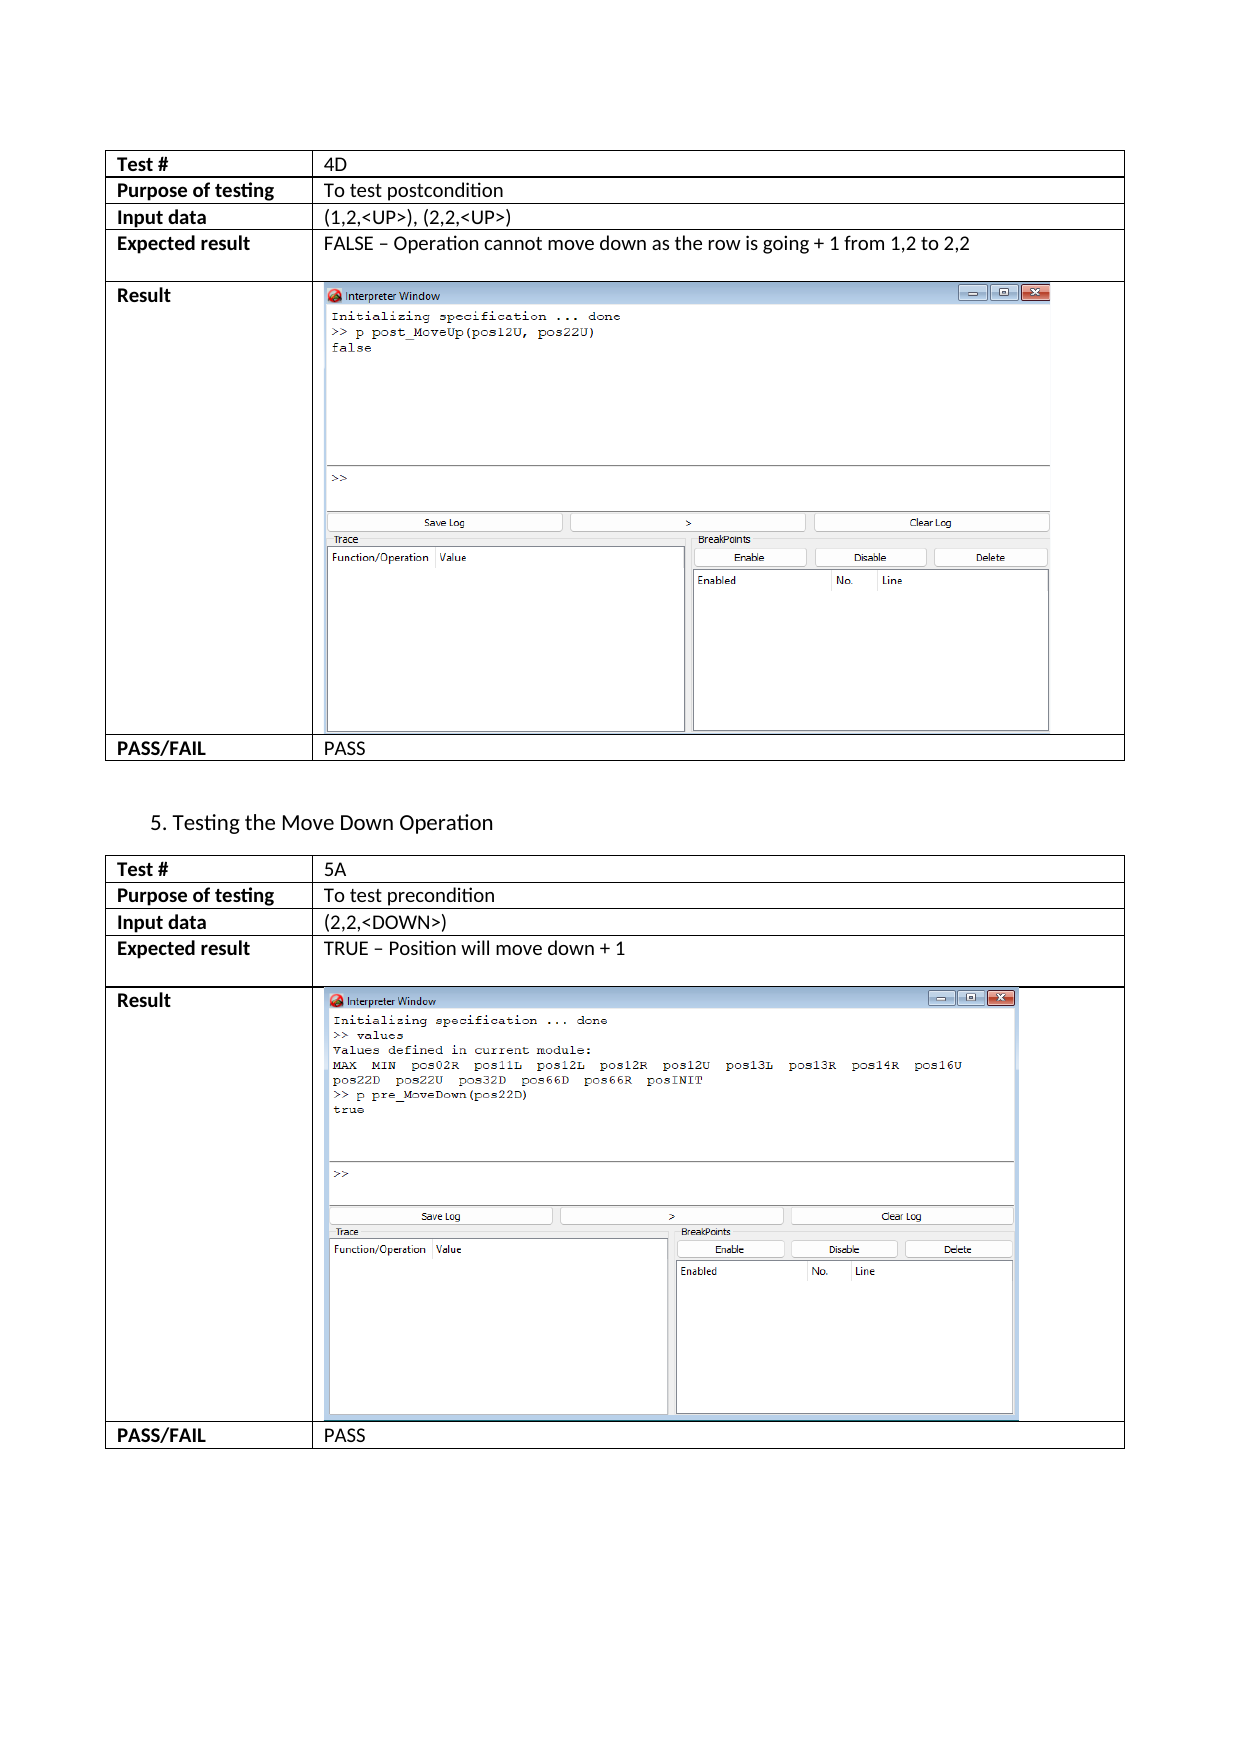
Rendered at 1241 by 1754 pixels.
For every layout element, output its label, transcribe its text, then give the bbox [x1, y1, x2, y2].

table_cell [313, 282, 323, 734]
table_cell PASS/FAIL [106, 1422, 312, 1447]
table_cell Input data [106, 204, 312, 229]
table_header 4D [313, 151, 1124, 176]
picture [323, 987, 1019, 1421]
table_header 5A [313, 856, 1124, 882]
table_cell [1019, 988, 1124, 1421]
table_cell (2,2,<DOWN>) [313, 909, 1124, 934]
table_cell TRUE – Position will move down + 1 [313, 936, 1124, 986]
table_cell Expected result [106, 230, 312, 281]
table_cell Expected result [106, 936, 312, 986]
text 5. Testing the Move Down Operation [150, 808, 1090, 836]
table_header Test # [106, 856, 312, 882]
table_cell Input data [106, 909, 312, 934]
table_cell PASS [313, 1422, 1124, 1447]
table_header Test # [106, 151, 312, 176]
table_cell [313, 988, 323, 1421]
table_cell Purpose of testing [106, 178, 312, 203]
table_cell Result [106, 282, 312, 734]
table_cell PASS [313, 735, 1124, 760]
table_cell FALSE – Operation cannot move down as the row is going + 1 from 1,2 to 2,2 [313, 230, 1124, 281]
table_cell Result [106, 988, 312, 1421]
table_cell (1,2,<UP>), (2,2,<UP>) [313, 204, 1124, 229]
table_cell PASS/FAIL [106, 735, 312, 760]
picture [323, 282, 1050, 734]
table_cell Purpose of testing [106, 883, 312, 908]
table_cell [1050, 282, 1124, 734]
table_cell To test postcondition [313, 178, 1124, 203]
table_cell To test precondition [313, 883, 1124, 908]
